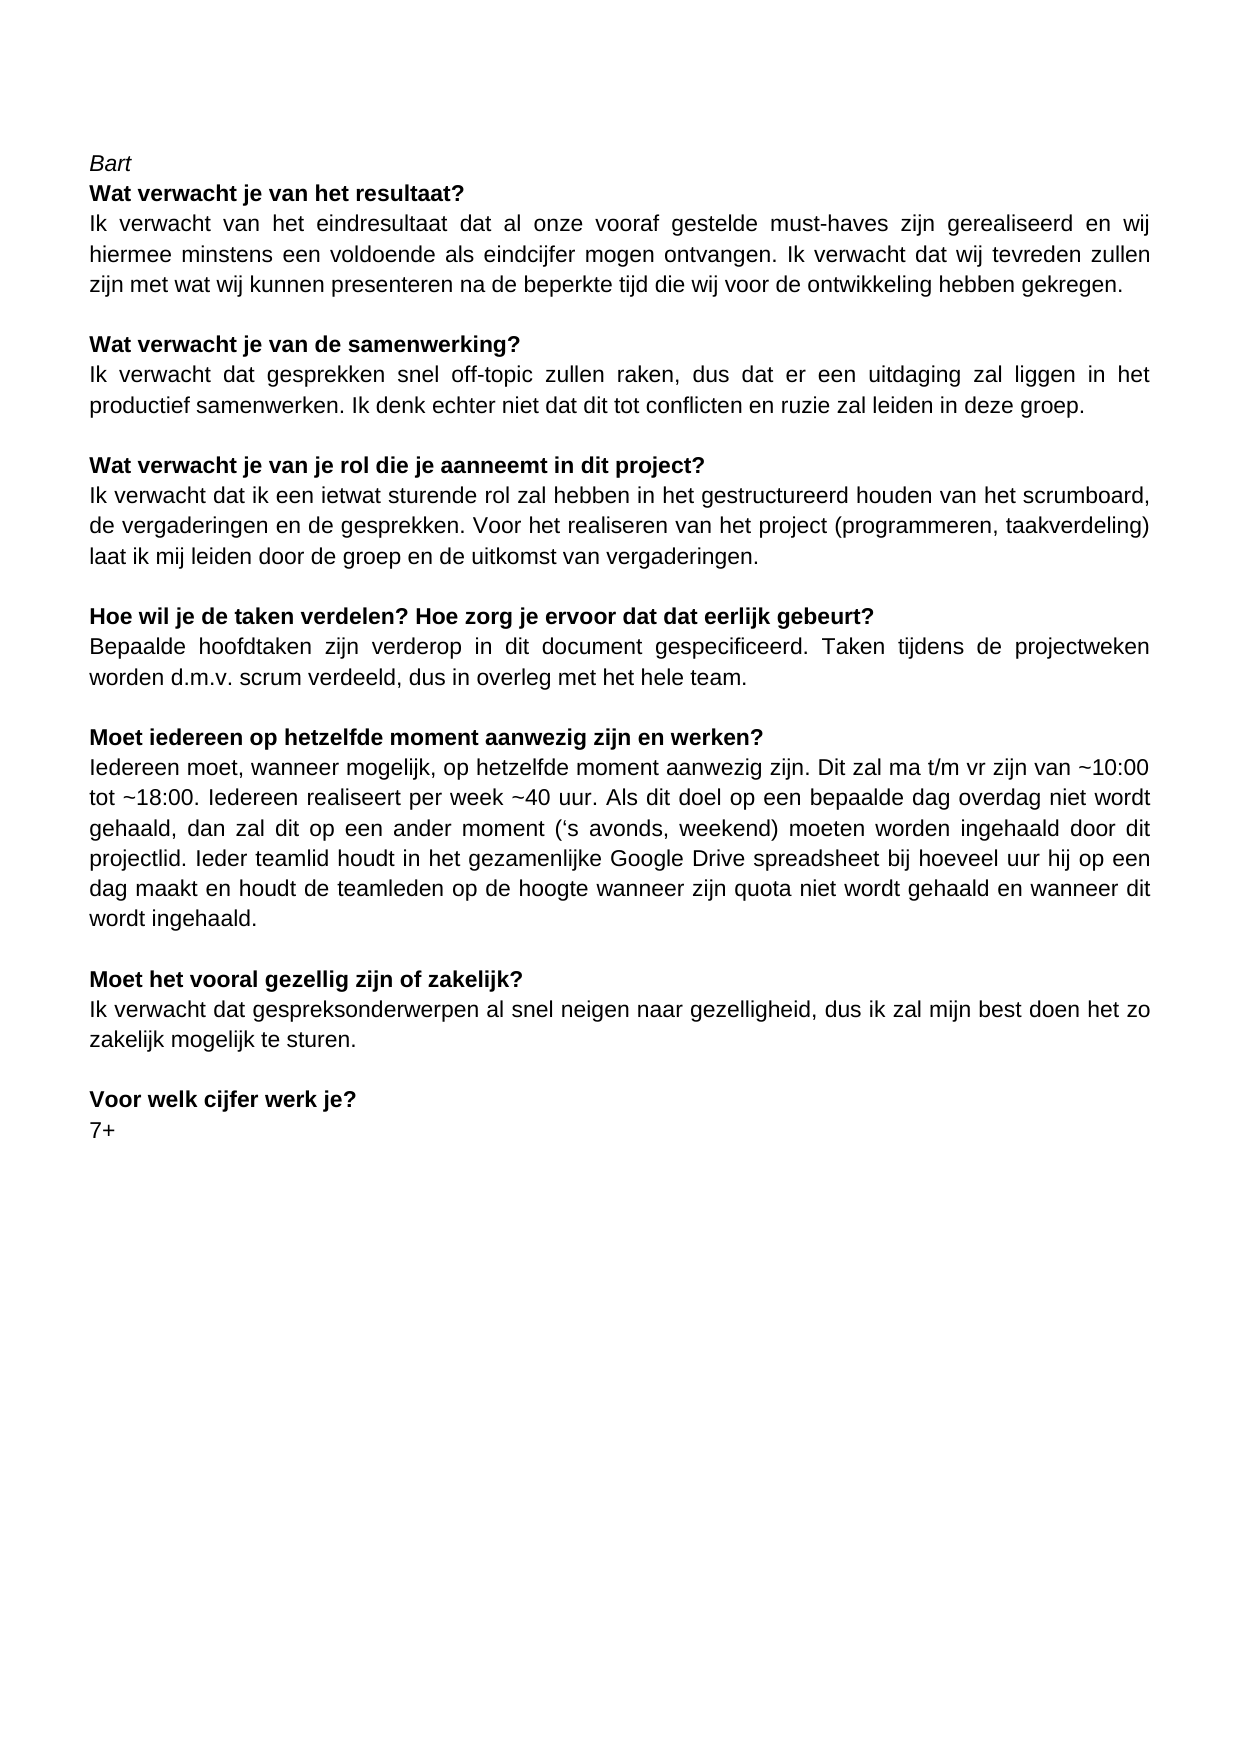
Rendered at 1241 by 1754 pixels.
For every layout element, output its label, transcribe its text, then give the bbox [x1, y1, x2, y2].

text Bart [89, 150, 1151, 176]
text Voor welk cijfer werk je? [89, 1086, 1151, 1113]
text 7+ [89, 1117, 1151, 1143]
text Iedereen moet, wanneer mogelijk, op hetzelfde moment aanwezig zijn. Dit zal ma t/m vr zijn van ~10:00 tot ~18:00. Iedereen realiseert per week ~40 uur. Als dit doel op een bepaalde dag overdag niet wordt gehaald, dan zal dit op een ander moment (‘s avonds, weekend) moeten worden ingehaald door dit projectlid. Ieder teamlid houdt in het gezamenlijke Google Drive spreadsheet bij hoeveel uur hij op een dag maakt en houdt de teamleden op de hoogte wanneer zijn quota niet wordt gehaald en wanneer dit wordt ingehaald. [89, 754, 1151, 932]
text Wat verwacht je van het resultaat? [89, 180, 1151, 207]
text Hoe wil je de taken verdelen? Hoe zorg je ervoor dat dat eerlijk gebeurt? [89, 603, 1151, 629]
text Moet iedereen op hetzelfde moment aanwezig zijn en werken? [89, 724, 1151, 750]
text Bepaalde hoofdtaken zijn verderop in dit document gespecificeerd. Taken tijdens de projectweken worden d.m.v. scrum verdeeld, dus in overleg met het hele team. [89, 633, 1151, 690]
text Ik verwacht dat gesprekken snel off-topic zullen raken, dus dat er een uitdaging zal liggen in het productief samenwerken. Ik denk echter niet dat dit tot conflicten en ruzie zal leiden in deze groep. [89, 361, 1151, 418]
text Ik verwacht van het eindresultaat dat al onze vooraf gestelde must-haves zijn gerealiseerd en wij hiermee minstens een voldoende als eindcijfer mogen ontvangen. Ik verwacht dat wij tevreden zullen zijn met wat wij kunnen presenteren na de beperkte tijd die wij voor de ontwikkeling hebben gekregen. [89, 210, 1151, 297]
text Moet het vooral gezellig zijn of zakelijk? [89, 966, 1151, 992]
text Wat verwacht je van je rol die je aanneemt in dit project? [89, 452, 1151, 478]
text Wat verwacht je van de samenwerking? [89, 331, 1151, 358]
text Ik verwacht dat ik een ietwat sturende rol zal hebben in het gestructureerd houden van het scrumboard, de vergaderingen en de gesprekken. Voor het realiseren van het project (programmeren, taakverdeling) laat ik mij leiden door de groep en de uitkomst van vergaderingen. [89, 482, 1151, 569]
text Ik verwacht dat gespreksonderwerpen al snel neigen naar gezelligheid, dus ik zal mijn best doen het zo zakelijk mogelijk te sturen. [89, 996, 1151, 1052]
